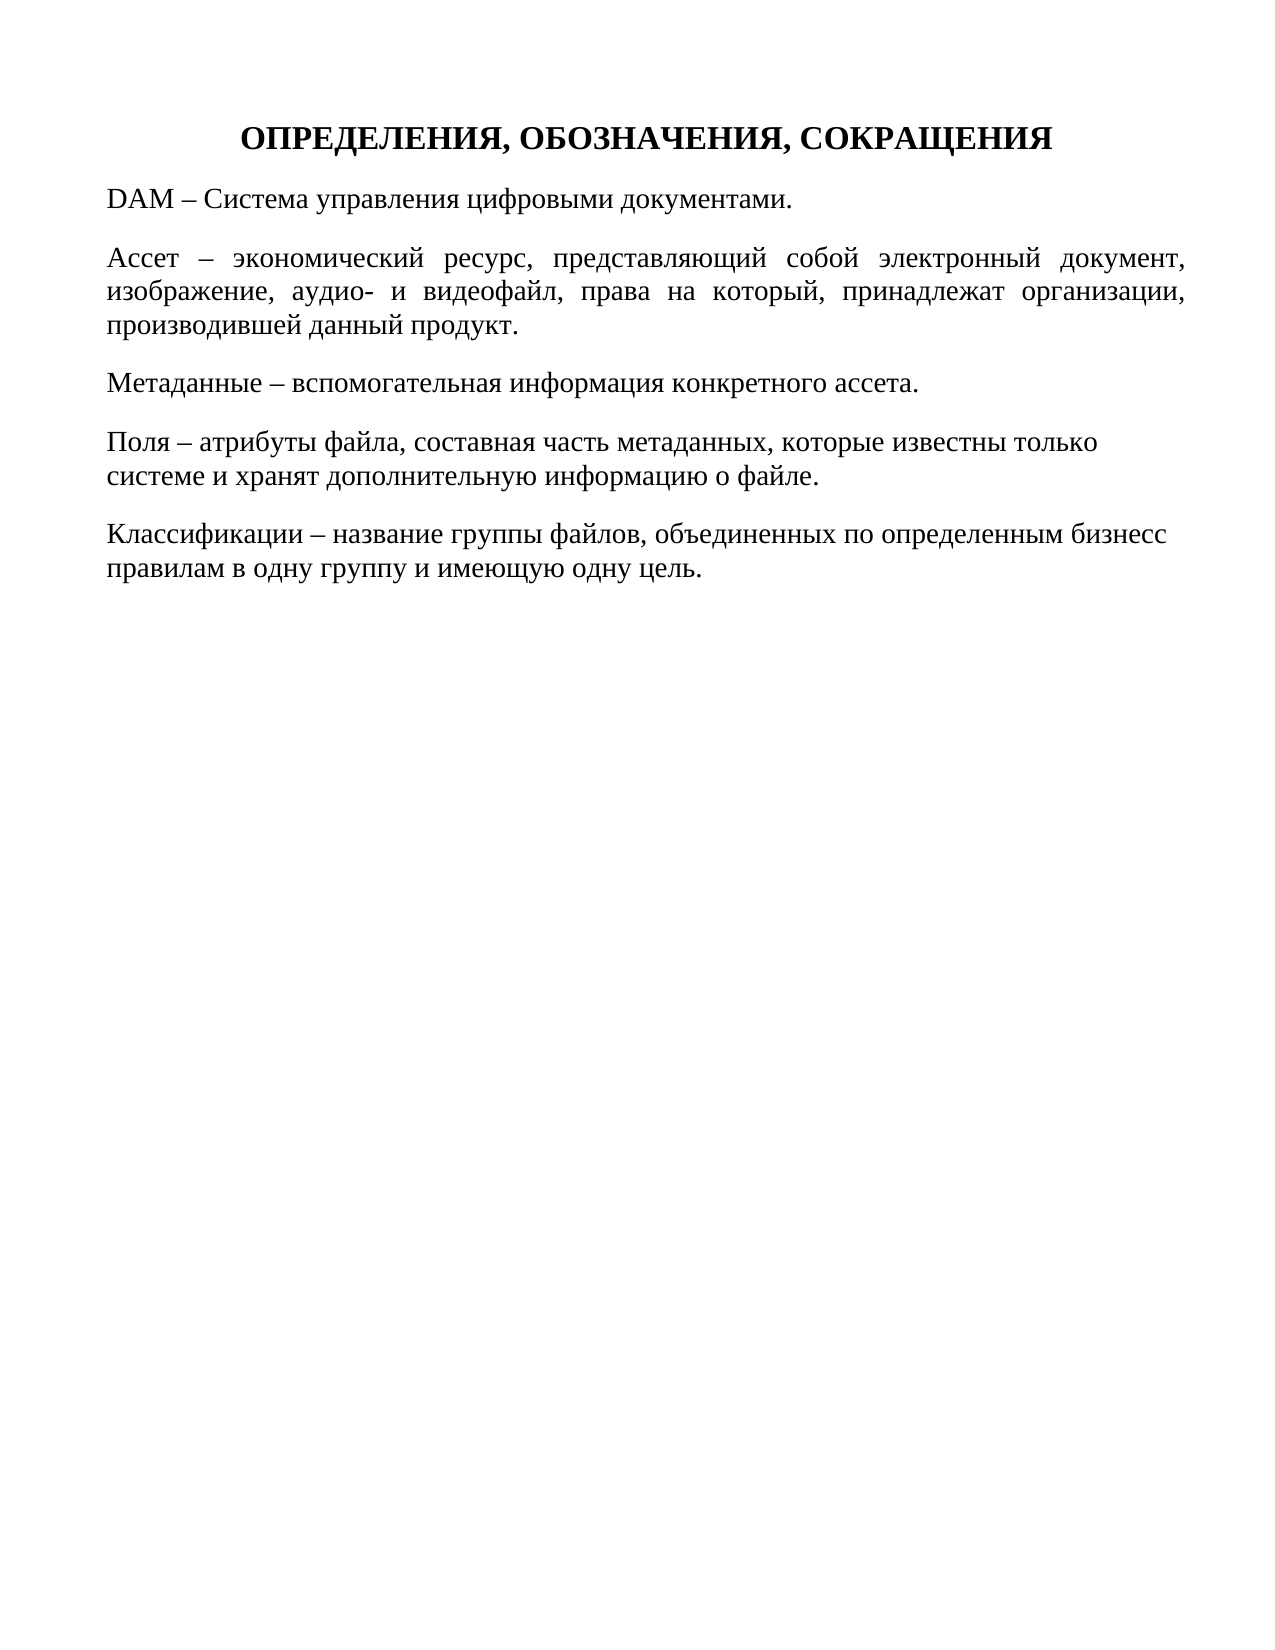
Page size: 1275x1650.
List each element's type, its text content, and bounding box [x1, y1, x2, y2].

text Классификации – название группы файлов, объединенных по определенным бизнесс правилам в одну группу и имеющую одну цель. [106, 516, 1186, 583]
text DAM – Система управления цифровыми документами. [106, 181, 1186, 215]
text Поля – атрибуты файла, составная часть метаданных, которые известны только системе и хранят дополнительную информацию о файле. [106, 424, 1186, 491]
text Ассет – экономический ресурс, представляющий собой электронный документ, изображение, аудио- и видеофайл, права на который, принадлежат организации, производившей данный продукт. [106, 240, 1186, 341]
text ОПРЕДЕЛЕНИЯ, ОБОЗНАЧЕНИЯ, СОКРАЩЕНИЯ [106, 118, 1186, 156]
text Метаданные – вспомогательная информация конкретного ассета. [106, 366, 1186, 399]
